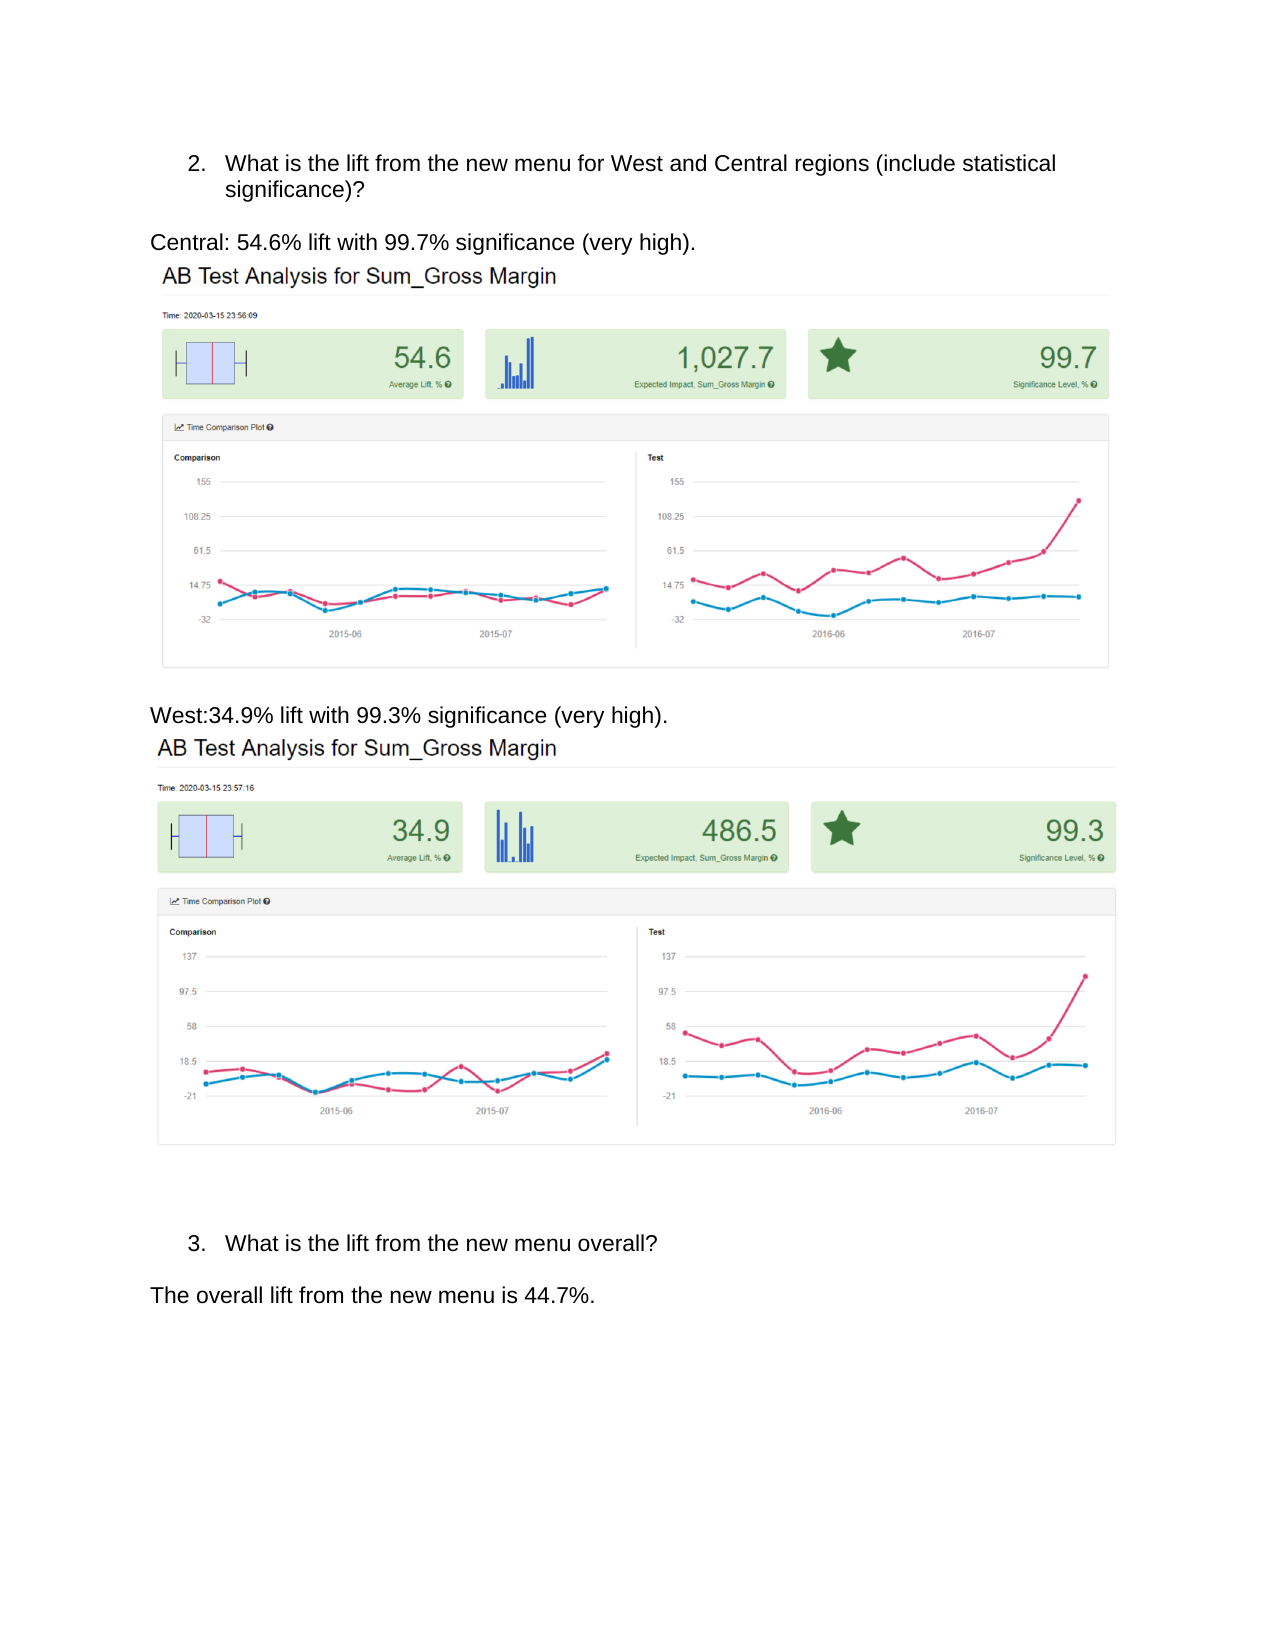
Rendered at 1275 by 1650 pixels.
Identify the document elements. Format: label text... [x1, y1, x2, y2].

list What is the lift from the new menu for West and Central regions (include statistical significance)? [187, 150, 1125, 203]
list What is the lift from the new menu overall? [187, 1230, 1125, 1256]
picture [150, 728, 1124, 1151]
list The overall lift from the new menu is 44.7%. [150, 1282, 1125, 1309]
picture [150, 255, 1124, 676]
list Central: 54.6% lift with 99.7% significance (very high). [150, 229, 1125, 255]
list West:34.9% lift with 99.3% significance (very high). [150, 702, 1125, 728]
